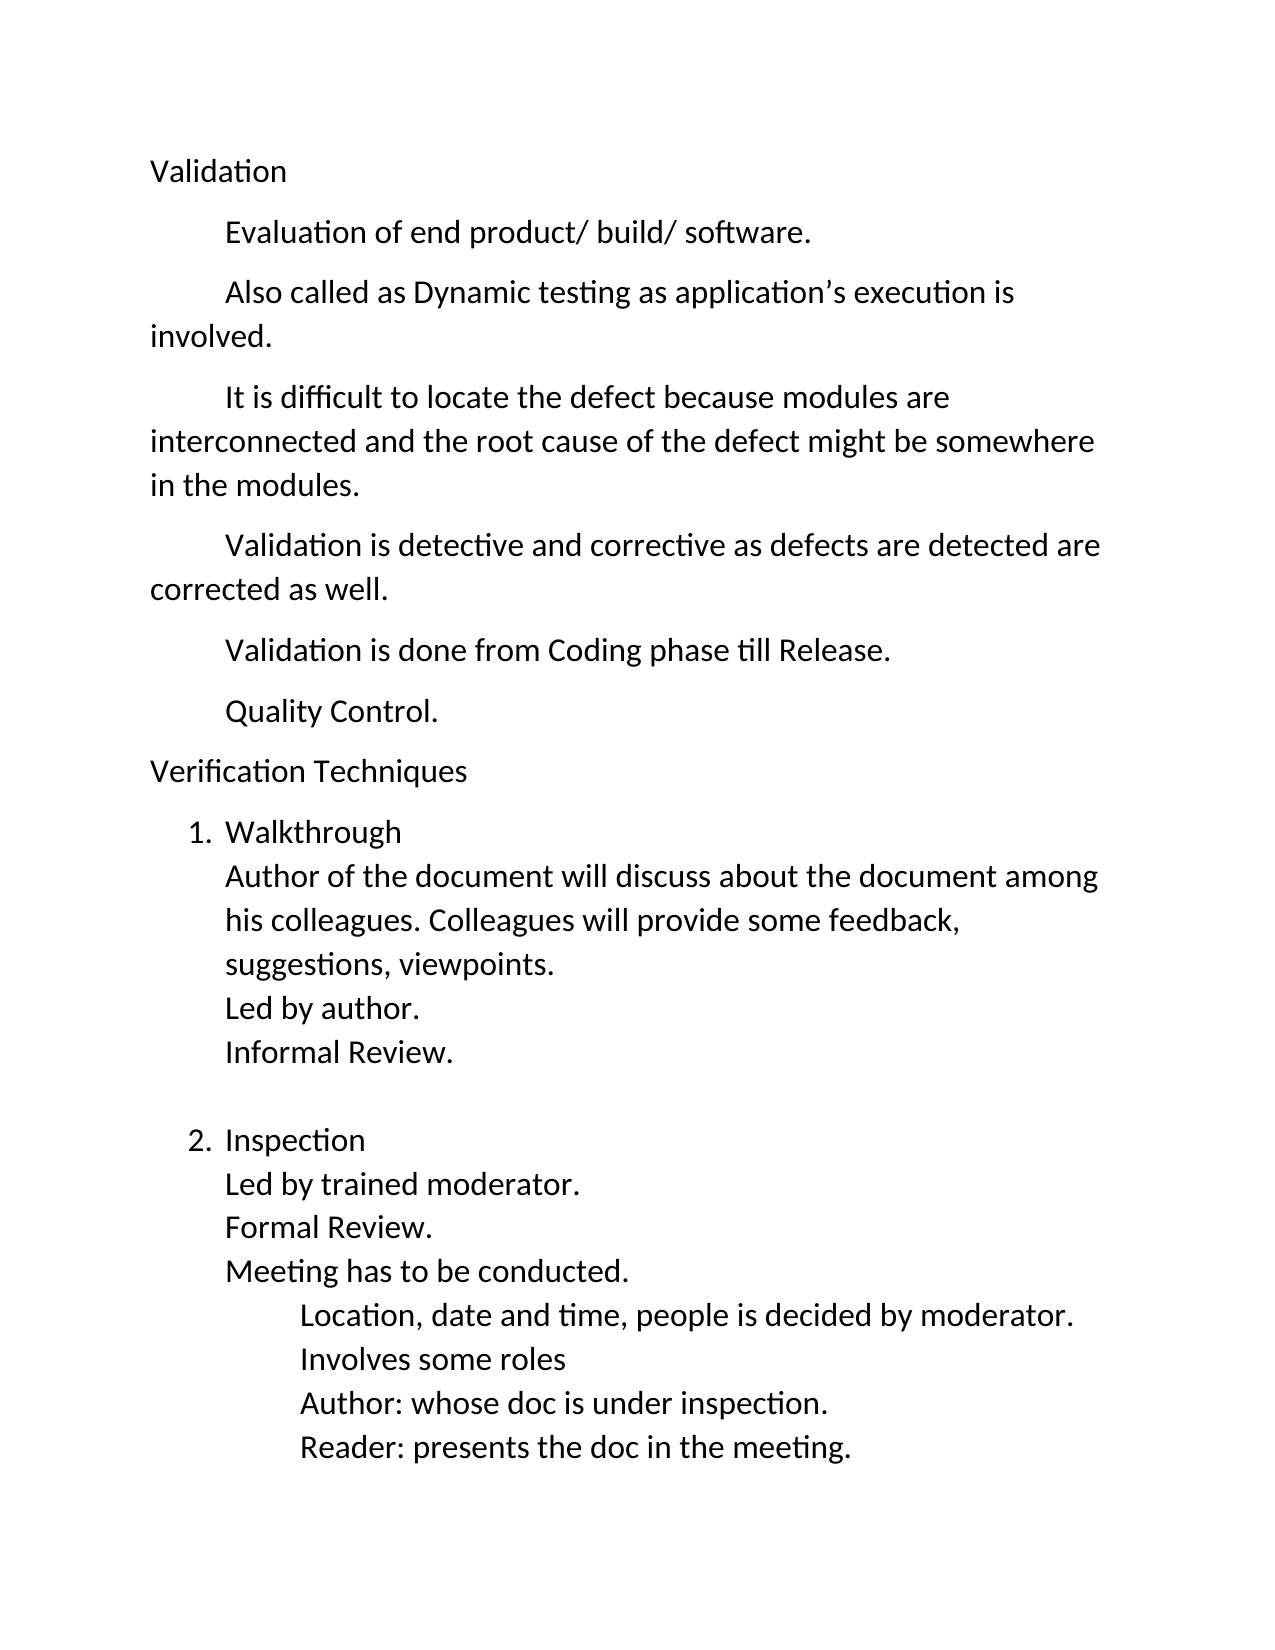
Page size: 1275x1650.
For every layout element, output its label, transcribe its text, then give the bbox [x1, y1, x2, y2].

text Quality Control. [150, 689, 1125, 730]
list Informal Review. [225, 1031, 1125, 1071]
text Validation is detective and corrective as defects are detected are corrected as well. [150, 524, 1125, 609]
text It is difficult to locate the defect because modules are interconnected and the root cause of the defect might be somewhere in the modules. [150, 376, 1125, 504]
list Reader: presents the doc in the meeting. [225, 1426, 1125, 1467]
list Author of the document will discuss about the document among his colleagues. Colleagues will provide some feedback, suggestions, viewpoints. [225, 855, 1125, 983]
list Led by trained moderator. [225, 1162, 1125, 1203]
list Location, date and time, people is decided by moderator. [225, 1294, 1125, 1335]
list Author: whose doc is under inspection. [225, 1382, 1125, 1423]
list Meeting has to be conducted. [225, 1250, 1125, 1291]
text Validation is done from Coding phase till Release. [150, 629, 1125, 670]
text Validation [150, 150, 1125, 191]
list Inspection [187, 1118, 1125, 1159]
list Involves some roles [225, 1338, 1125, 1379]
list Walkthrough [187, 811, 1125, 852]
text Verification Techniques [150, 750, 1125, 791]
text Evaluation of end product/ build/ software. [150, 211, 1125, 251]
list Formal Review. [225, 1206, 1125, 1247]
list Led by author. [225, 987, 1125, 1027]
text Also called as Dynamic testing as application’s execution is involved. [150, 271, 1125, 356]
